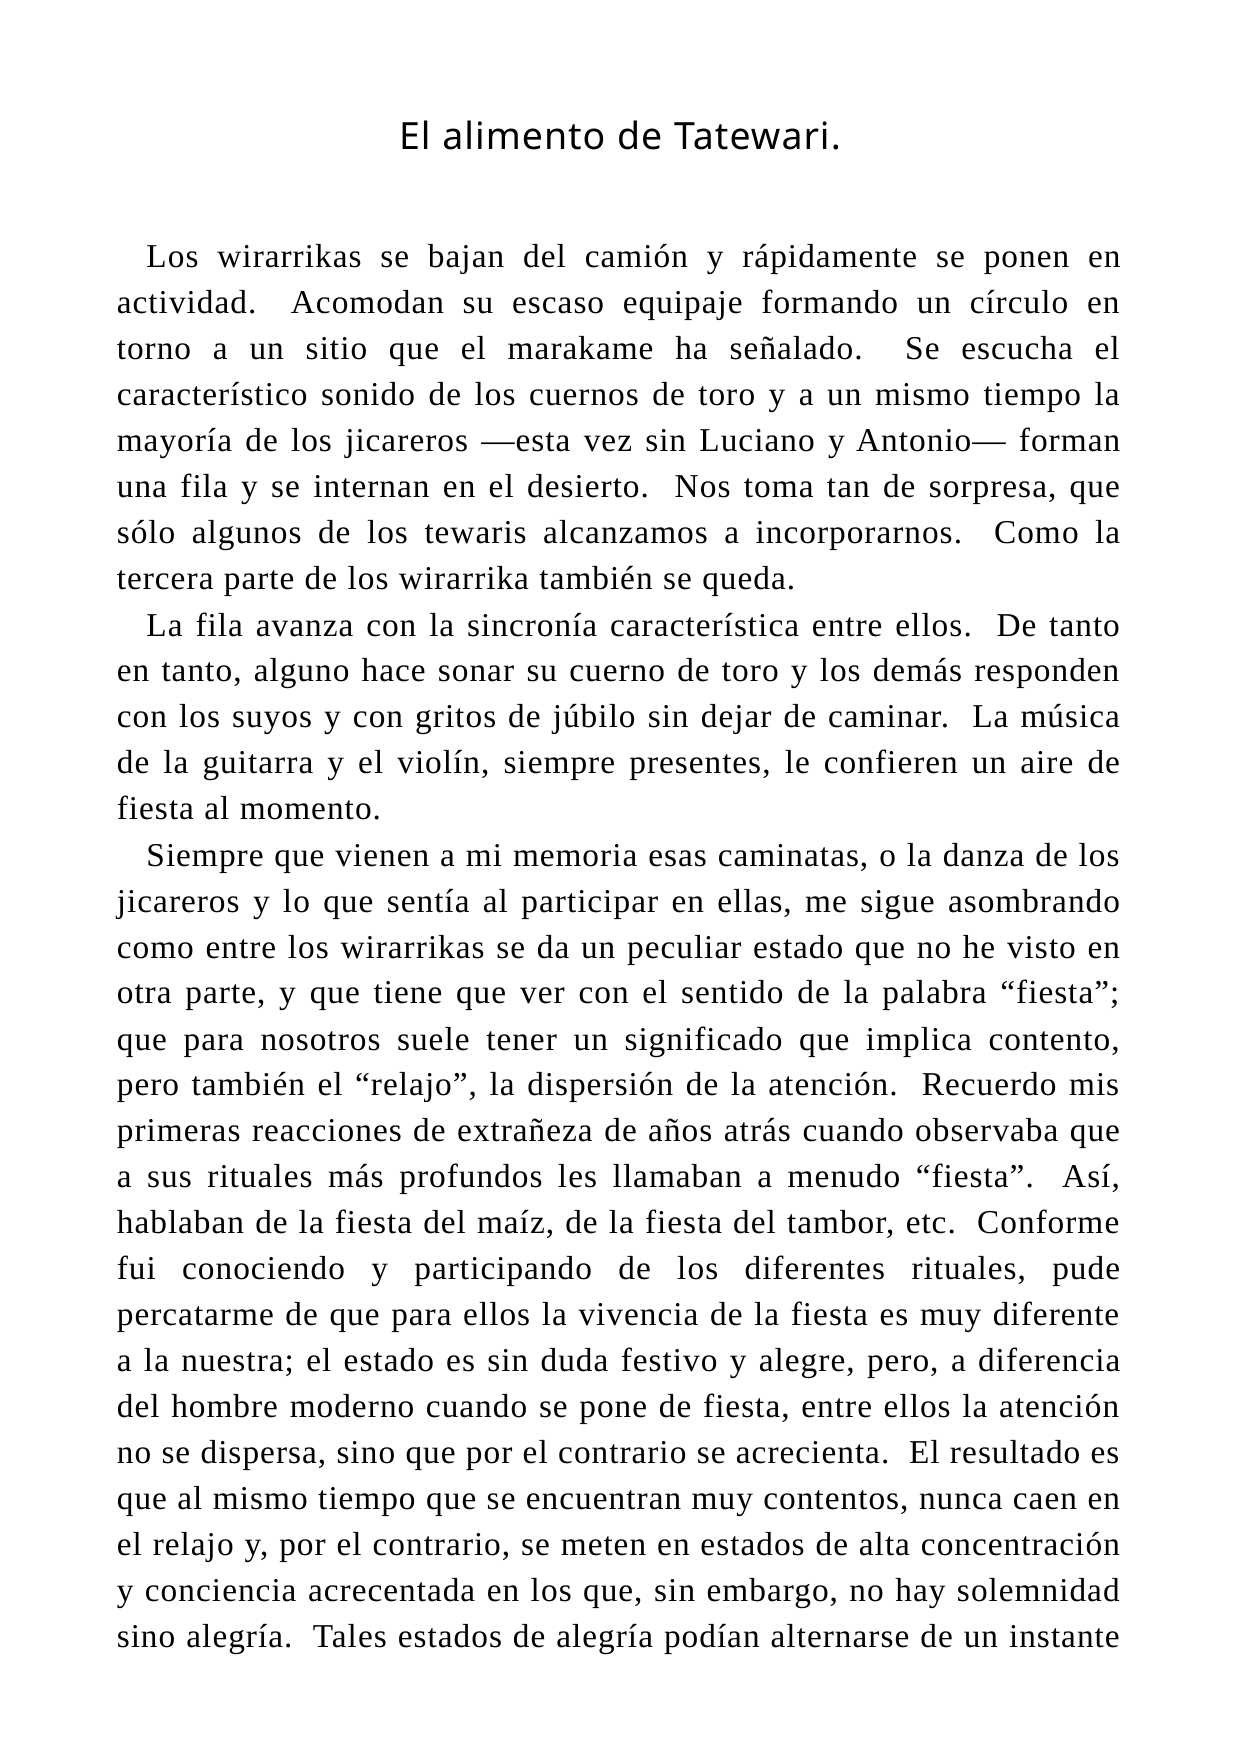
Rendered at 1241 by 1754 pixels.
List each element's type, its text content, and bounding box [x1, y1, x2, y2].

subtitle El alimento de Tatewari. [118, 109, 1122, 160]
text La fila avanza con la sincronía característica entre ellos. De tanto en tanto, alguno hace sonar su cuerno de toro y los demás responden con los suyos y con gritos de júbilo sin dejar de caminar. La música de la guitarra y el violín, siempre presentes, le confieren un aire de fiesta al momento. [117, 605, 1122, 827]
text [117, 835, 1122, 1654]
text Los wirarrikas se bajan del camión y rápidamente se ponen en actividad. Acomodan su escaso equipaje formando un círculo en torno a un sitio que el marakame ha señalado. Se escucha el característico sonido de los cuernos de toro y a un mismo tiempo la mayoría de los jicareros —esta vez sin Luciano y Antonio— forman una fila y se internan en el desierto. Nos toma tan de sorpresa, que sólo algunos de los tewaris alcanzamos a incorporarnos. Como la tercera parte de los wirarrika también se queda. [117, 237, 1122, 597]
